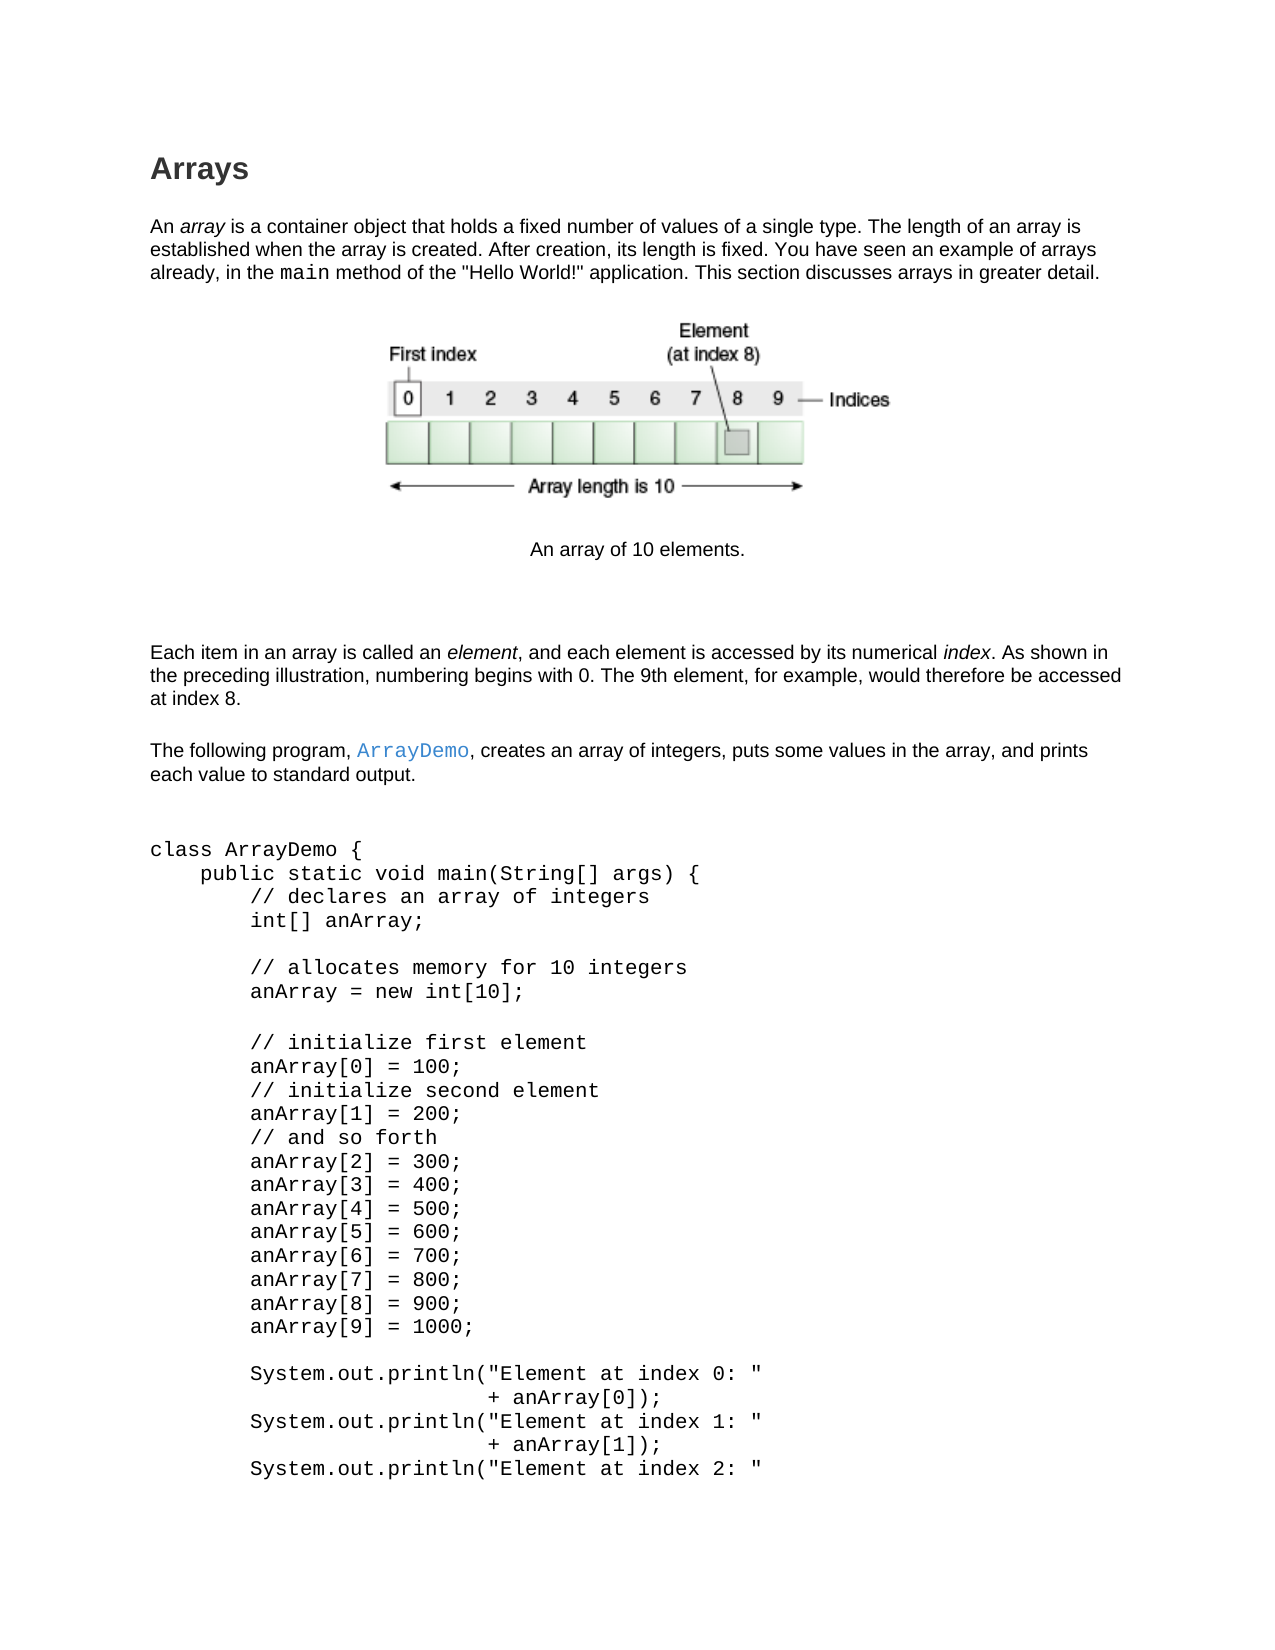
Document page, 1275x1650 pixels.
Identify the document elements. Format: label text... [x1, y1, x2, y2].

text Each item in an array is called an element, and each element is accessed by its numerical index. As shown in the preceding illustration, numbering begins with 0. The 9th element, for example, would therefore be accessed at index 8. [150, 641, 1125, 709]
text The following program, ArrayDemo, creates an array of integers, puts some values in the array, and prints each value to standard output. [150, 738, 1125, 786]
text An array of 10 elements. [150, 537, 1125, 560]
text Arrays [150, 150, 1125, 186]
text class ArrayDemo { [150, 839, 1125, 862]
text // and so forth [150, 1127, 1125, 1151]
text anArray[3] = 400; [150, 1174, 1125, 1198]
text System.out.println("Element at index 0: " [150, 1363, 1125, 1387]
text // allocates memory for 10 integers [150, 957, 1125, 981]
text System.out.println("Element at index 1: " [150, 1411, 1125, 1434]
text An array is a container object that holds a fixed number of values of a single type. The length of an array is established when the array is created. After creation, its length is fixed. You have seen an example of arrays already, in the main method of the "Hello World!" application. This section discusses arrays in greater detail. [150, 215, 1125, 285]
text // initialize second element [150, 1080, 1125, 1103]
text int[] anArray; [150, 910, 1125, 933]
text anArray[8] = 900; [150, 1292, 1125, 1316]
text anArray[5] = 600; [150, 1222, 1125, 1245]
text anArray[9] = 1000; [150, 1316, 1125, 1340]
text anArray = new int[10]; [150, 981, 1125, 1004]
text // initialize first element [150, 1032, 1125, 1056]
text // declares an array of integers [150, 886, 1125, 910]
picture [375, 314, 900, 509]
text anArray[7] = 800; [150, 1269, 1125, 1292]
text anArray[1] = 200; [150, 1103, 1125, 1127]
text anArray[6] = 700; [150, 1245, 1125, 1269]
text + anArray[0]); [150, 1387, 1125, 1411]
text System.out.println("Element at index 2: " [150, 1458, 1125, 1482]
text anArray[0] = 100; [150, 1056, 1125, 1080]
text anArray[2] = 300; [150, 1151, 1125, 1174]
text + anArray[1]); [150, 1434, 1125, 1458]
text anArray[4] = 500; [150, 1198, 1125, 1222]
text public static void main(String[] args) { [150, 862, 1125, 886]
